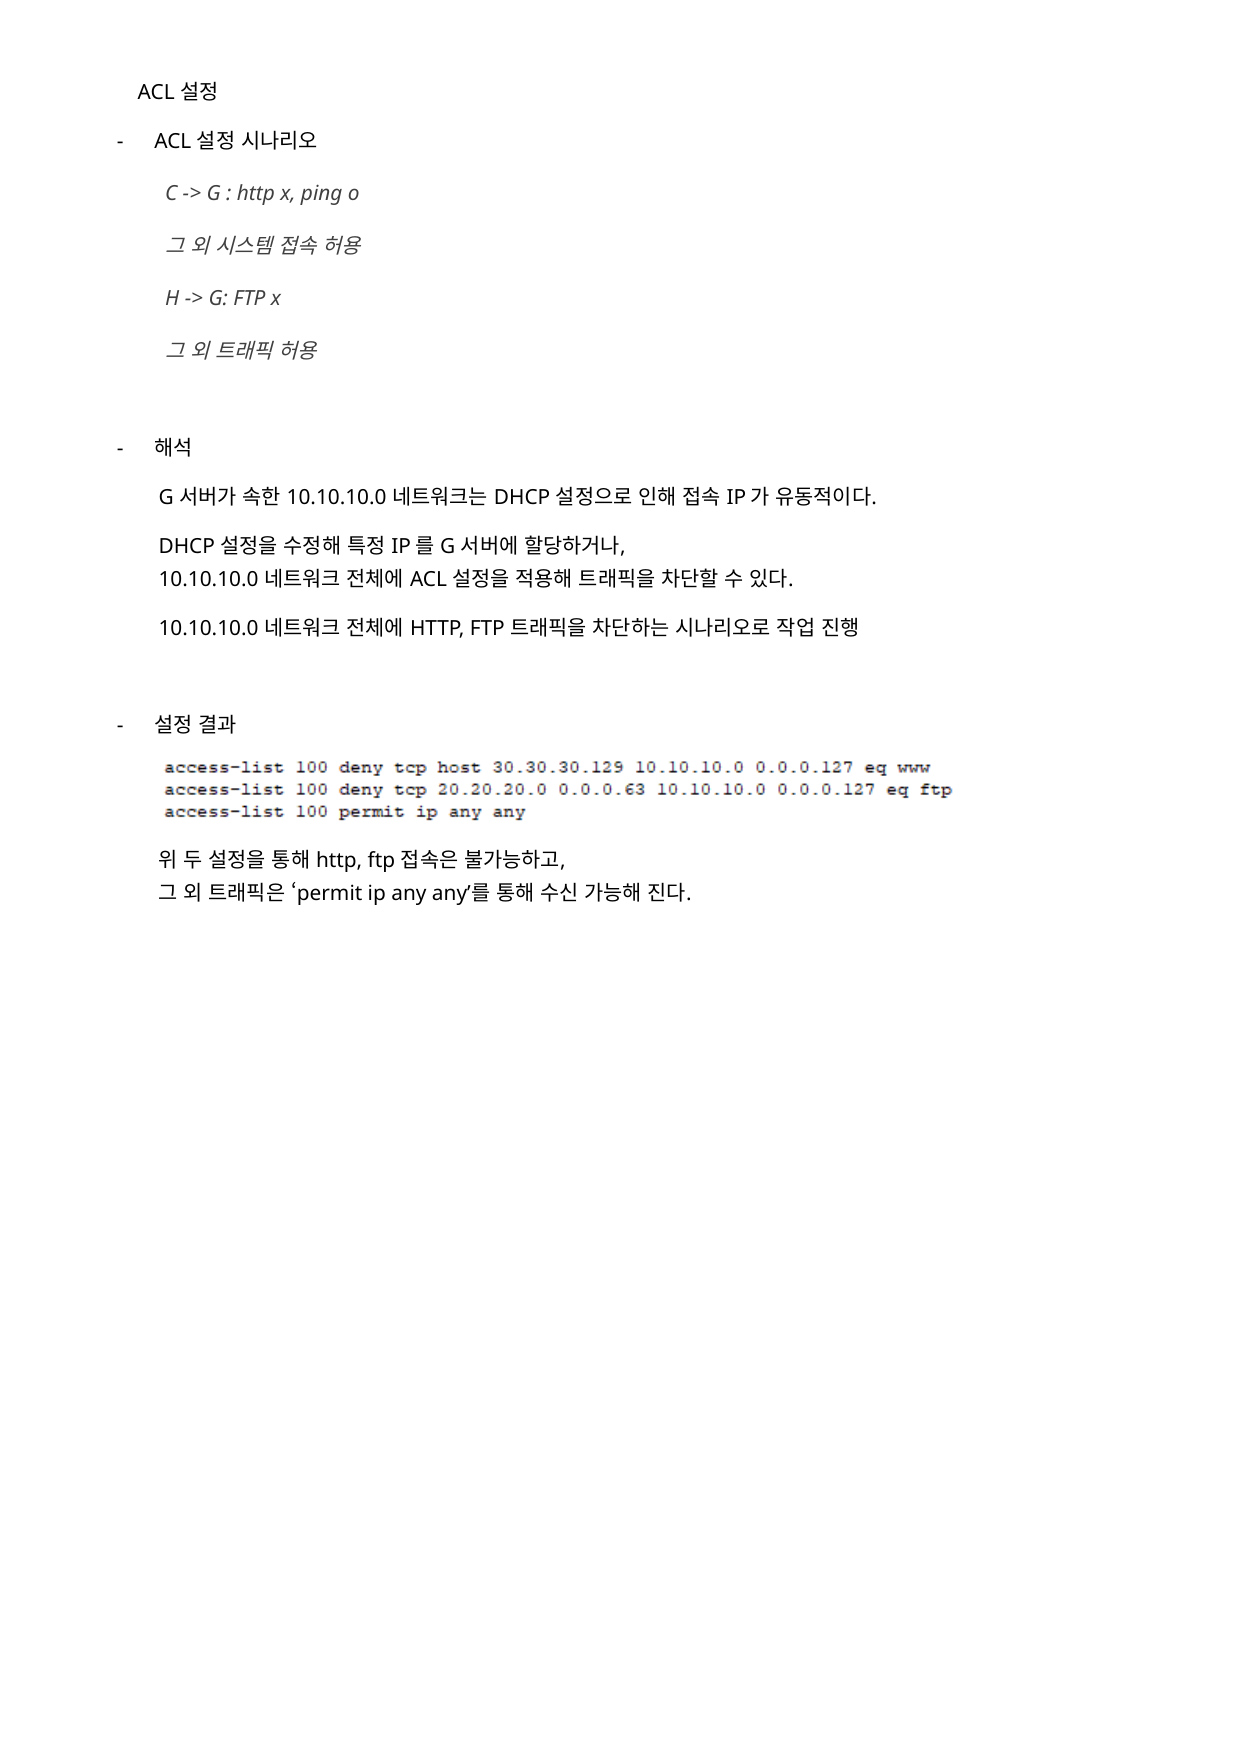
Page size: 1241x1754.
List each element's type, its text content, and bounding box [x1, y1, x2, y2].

list 해석 [117, 431, 1165, 461]
list 10.10.10.0 네트워크 전체에 HTTP, FTP 트래픽을 차단하는 시나리오로 작업 진행 [158, 612, 1165, 642]
subtitle ACL 설정 [137, 75, 1165, 105]
text C -> G : http x, ping o [165, 178, 1075, 206]
list ACL 설정 시나리오 [117, 124, 1165, 155]
list 위 두 설정을 통해 http, ftp 접속은 불가능하고, 그 외 트래픽은 ‘permit ip any any’를 통해 수신 가능해 진다. [158, 844, 1165, 907]
list DHCP 설정을 수정해 특정 IP를 G 서버에 할당하거나, 10.10.10.0 네트워크 전체에 ACL 설정을 적용해 트래픽을 차단할 수 있다. [158, 529, 1165, 593]
text 그 외 시스템 접속 허용 [165, 229, 1075, 259]
picture [158, 757, 968, 825]
text H -> G: FTP x [165, 283, 1075, 311]
list G 서버가 속한 10.10.10.0 네트워크는 DHCP 설정으로 인해 접속 IP가 유동적이다. [158, 480, 1165, 511]
list 설정 결과 [117, 708, 1165, 739]
text 그 외 트래픽 허용 [165, 334, 1075, 364]
